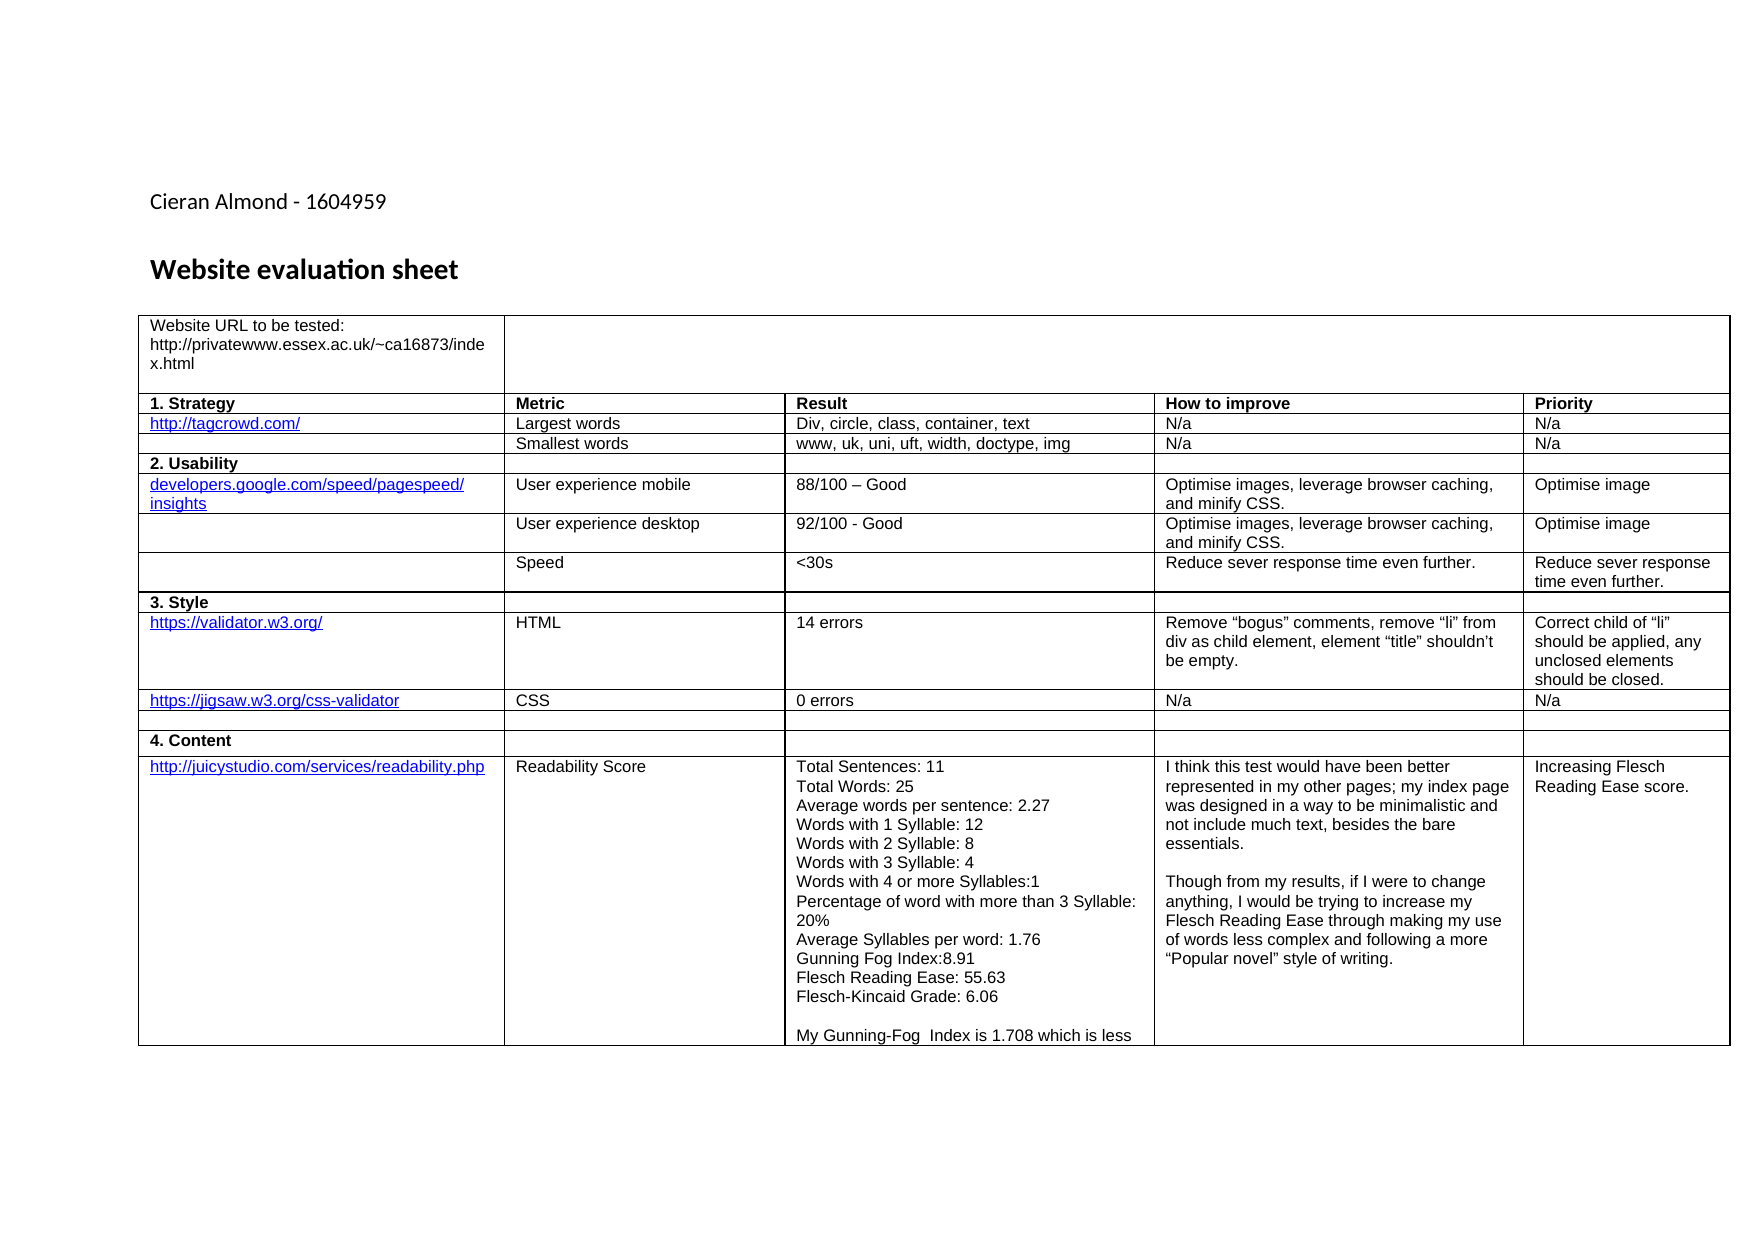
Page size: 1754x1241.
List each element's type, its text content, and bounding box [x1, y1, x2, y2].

table_cell User experience mobile [505, 474, 784, 513]
table_cell Metric [505, 394, 784, 413]
table_cell Optimise image [1524, 514, 1729, 552]
table_cell Optimise images, leverage browser caching, and minify CSS. [1155, 514, 1523, 552]
table_cell [505, 593, 784, 612]
table_cell 1. Strategy [139, 394, 504, 413]
table_cell N/a [1524, 414, 1729, 433]
table_cell developers.google.com/speed/pagespeed/insights [139, 474, 504, 513]
table_cell N/a [1155, 414, 1523, 433]
table_cell 3. Style [139, 593, 504, 612]
table_cell [139, 553, 504, 591]
table_cell Result [786, 394, 1154, 413]
table_cell [1155, 731, 1523, 756]
table_cell www, uk, uni, uft, width, doctype, img [786, 434, 1154, 453]
table_cell [786, 593, 1154, 612]
table_cell [786, 454, 1154, 473]
table_cell 14 errors [786, 613, 1154, 689]
table_cell https://validator.w3.org/ [139, 613, 504, 689]
table_cell CSS [505, 690, 784, 709]
table_cell 4. Content [139, 731, 504, 756]
table_cell 2. Usability [139, 454, 504, 473]
table_cell N/a [1155, 690, 1523, 709]
table_cell [505, 731, 784, 756]
table_cell Remove “bogus” comments, remove “li” from div as child element, element “title” shouldn’t be empty. [1155, 613, 1523, 689]
table_cell 0 errors [786, 690, 1154, 709]
text Cieran Almond - 1604959 [150, 187, 1604, 216]
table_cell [139, 757, 504, 1045]
table_cell [1524, 731, 1729, 756]
table_cell Reduce sever response time even further. [1524, 553, 1729, 591]
table_cell N/a [1155, 434, 1523, 453]
table_header [505, 316, 1729, 392]
table_cell 88/100 – Good [786, 474, 1154, 513]
table_cell [1524, 454, 1729, 473]
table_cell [786, 757, 1154, 1045]
table_cell http://tagcrowd.com/ [139, 414, 504, 433]
table_cell Smallest words [505, 434, 784, 453]
table_cell Correct child of “li” should be applied, any unclosed elements should be closed. [1524, 613, 1729, 689]
table_cell [786, 711, 1154, 730]
table_cell Priority [1524, 394, 1729, 413]
table_cell N/a [1524, 434, 1729, 453]
table_cell N/a [1524, 690, 1729, 709]
table_cell [505, 454, 784, 473]
table_cell [786, 731, 1154, 756]
table_cell [139, 514, 504, 552]
table_cell [1524, 711, 1729, 730]
table_cell Div, circle, class, container, text [786, 414, 1154, 433]
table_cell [1155, 757, 1523, 1045]
table_cell Speed [505, 553, 784, 591]
table_cell <30s [786, 553, 1154, 591]
table_cell [1524, 593, 1729, 612]
table_cell Largest words [505, 414, 784, 433]
table_cell HTML [505, 613, 784, 689]
table_cell [1155, 593, 1523, 612]
table_cell https://jigsaw.w3.org/css-validator [139, 690, 504, 709]
table_header Website URL to be tested: http://privatewww.essex.ac.uk/~ca16873/index.html [139, 316, 504, 392]
table_cell [1155, 711, 1523, 730]
table_cell Reduce sever response time even further. [1155, 553, 1523, 591]
table_cell 92/100 - Good [786, 514, 1154, 552]
table_cell [139, 711, 504, 730]
table_cell Optimise image [1524, 474, 1729, 513]
table_cell [139, 434, 504, 453]
table_cell [1155, 454, 1523, 473]
table_cell Readability Score [505, 757, 784, 1045]
table_cell How to improve [1155, 394, 1523, 413]
table_cell [505, 711, 784, 730]
table_cell User experience desktop [505, 514, 784, 552]
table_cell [1524, 757, 1729, 1045]
table_cell Optimise images, leverage browser caching, and minify CSS. [1155, 474, 1523, 513]
text Website evaluation sheet [150, 251, 1604, 287]
